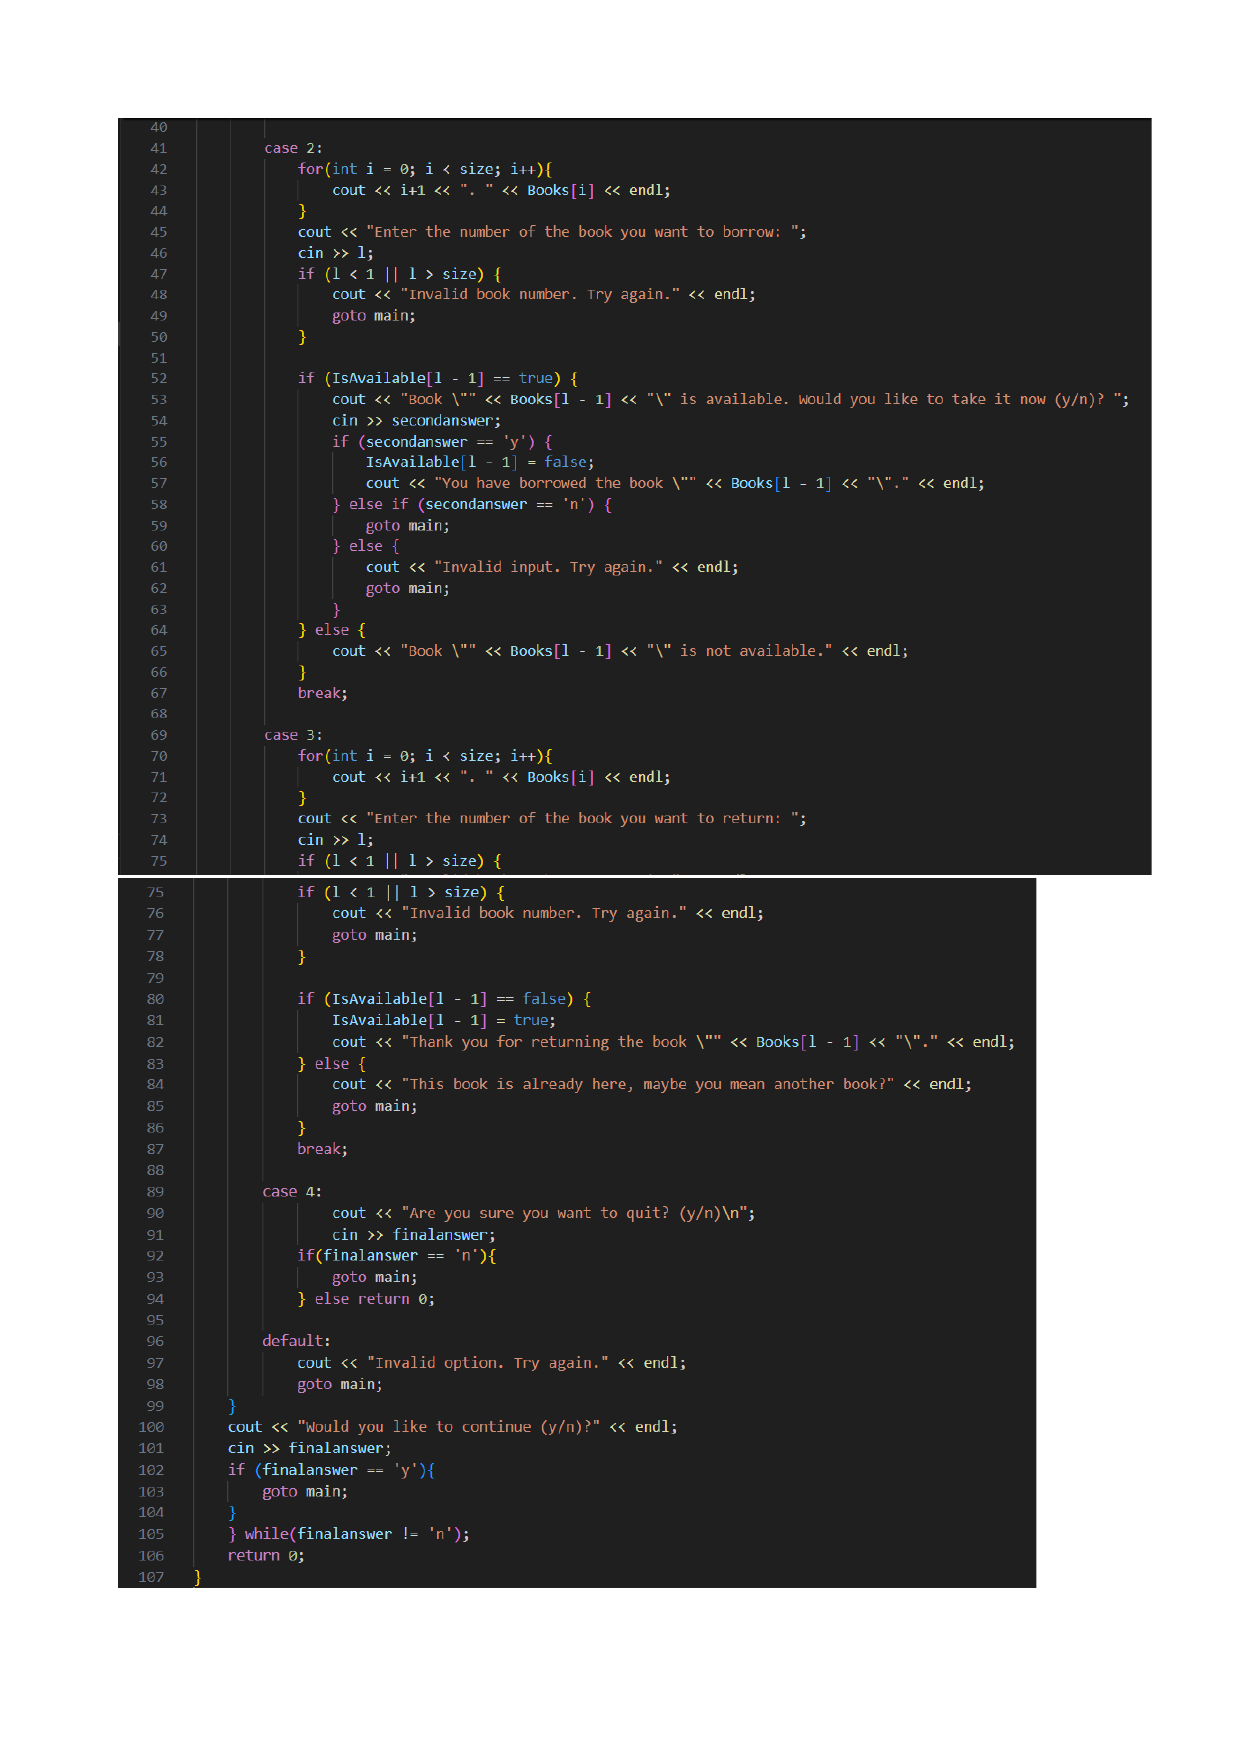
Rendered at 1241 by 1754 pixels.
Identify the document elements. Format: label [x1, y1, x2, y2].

picture [118, 118, 1152, 875]
picture [118, 878, 1037, 1588]
